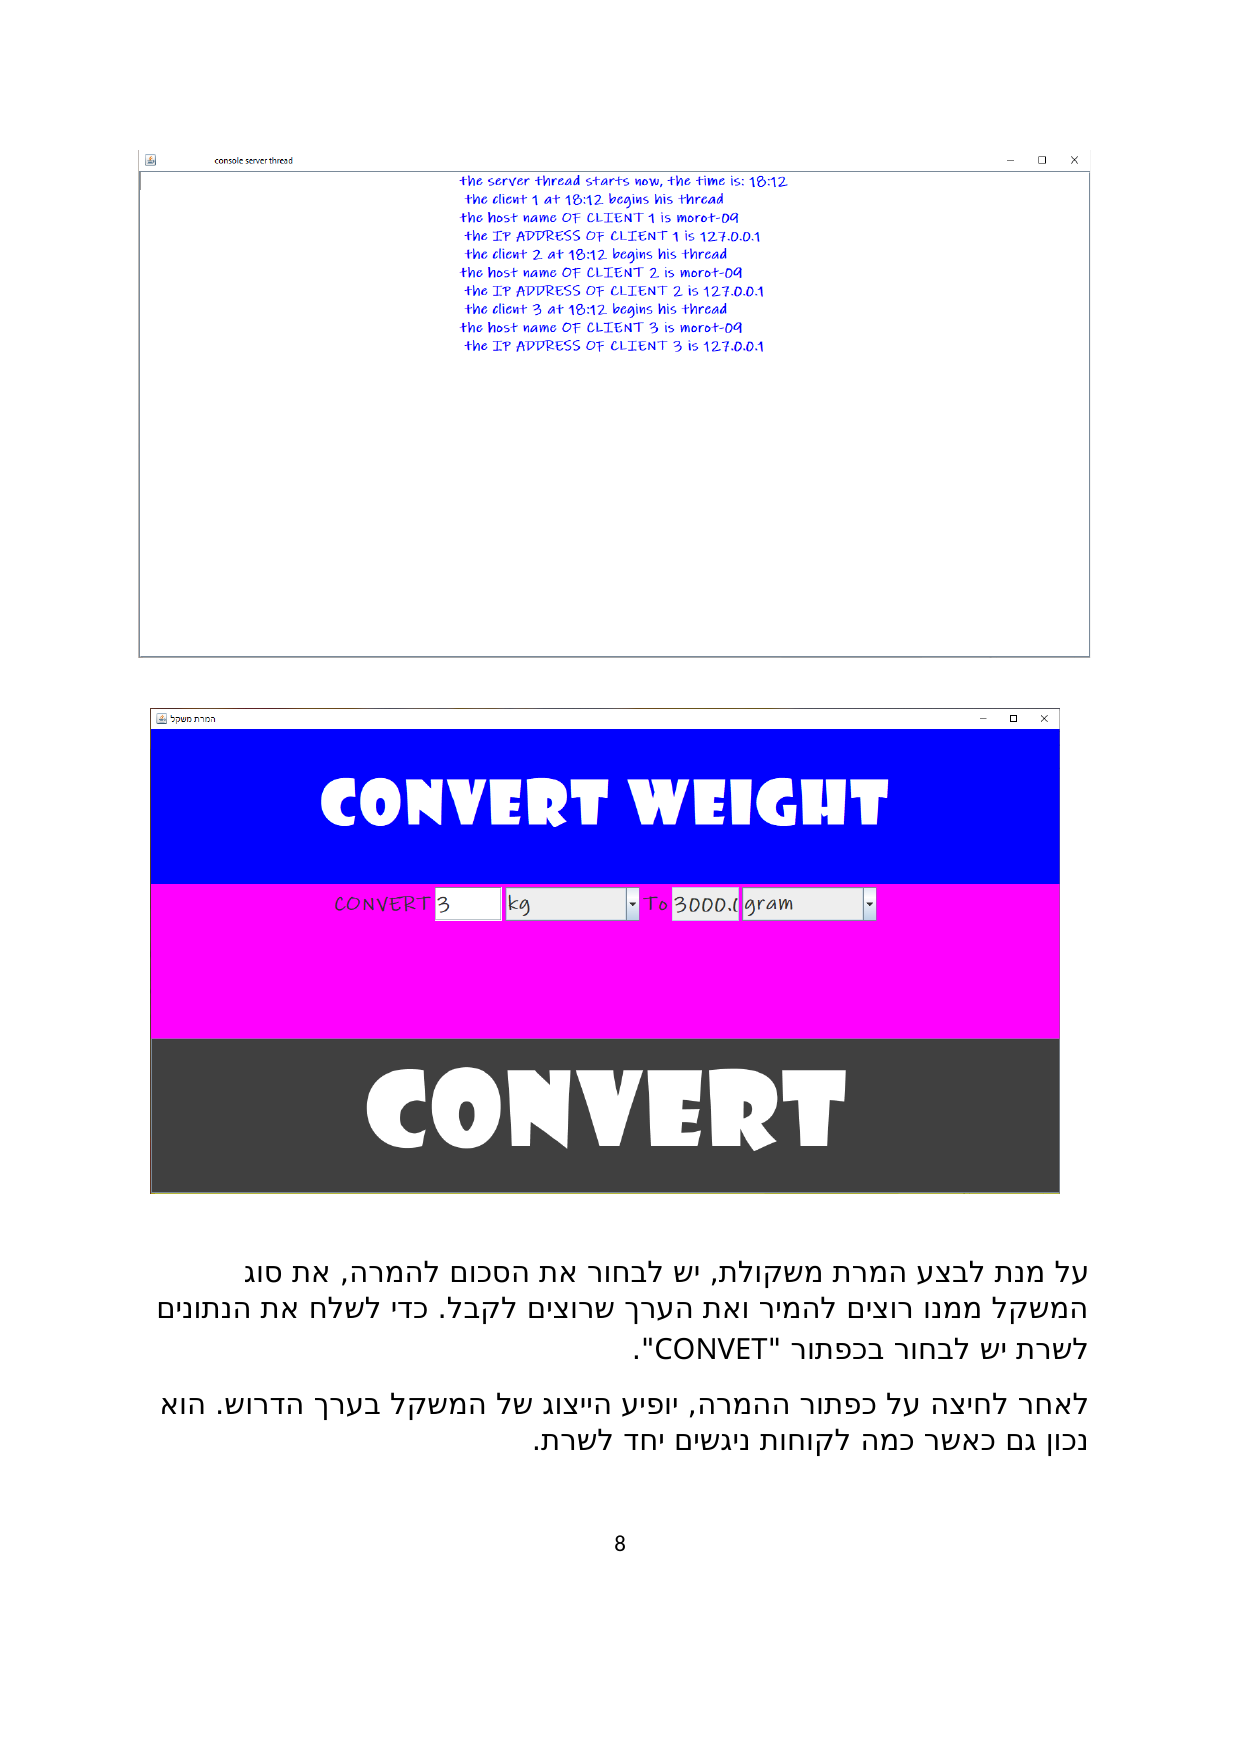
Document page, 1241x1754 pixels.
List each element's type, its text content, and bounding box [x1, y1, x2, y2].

picture [138, 150, 1091, 658]
text לאחר לחיצה על כפתור ההמרה, יופיע הייצוג של המשקל בערך הדרוש. הוא נכון גם כאשר כמה לקוחות ניגשים יחד לשרת. [150, 1387, 1090, 1458]
picture [150, 708, 1060, 1194]
text על מנת לבצע המרת משקולת, יש לבחור את הסכום להמרה, את סוג המשקל ממנו רוצים להמיר ואת הערך שרוצים לקבל. כדי לשלח את הנתונים לשרת יש לבחור בכפתור "CONVET". [150, 1255, 1090, 1368]
